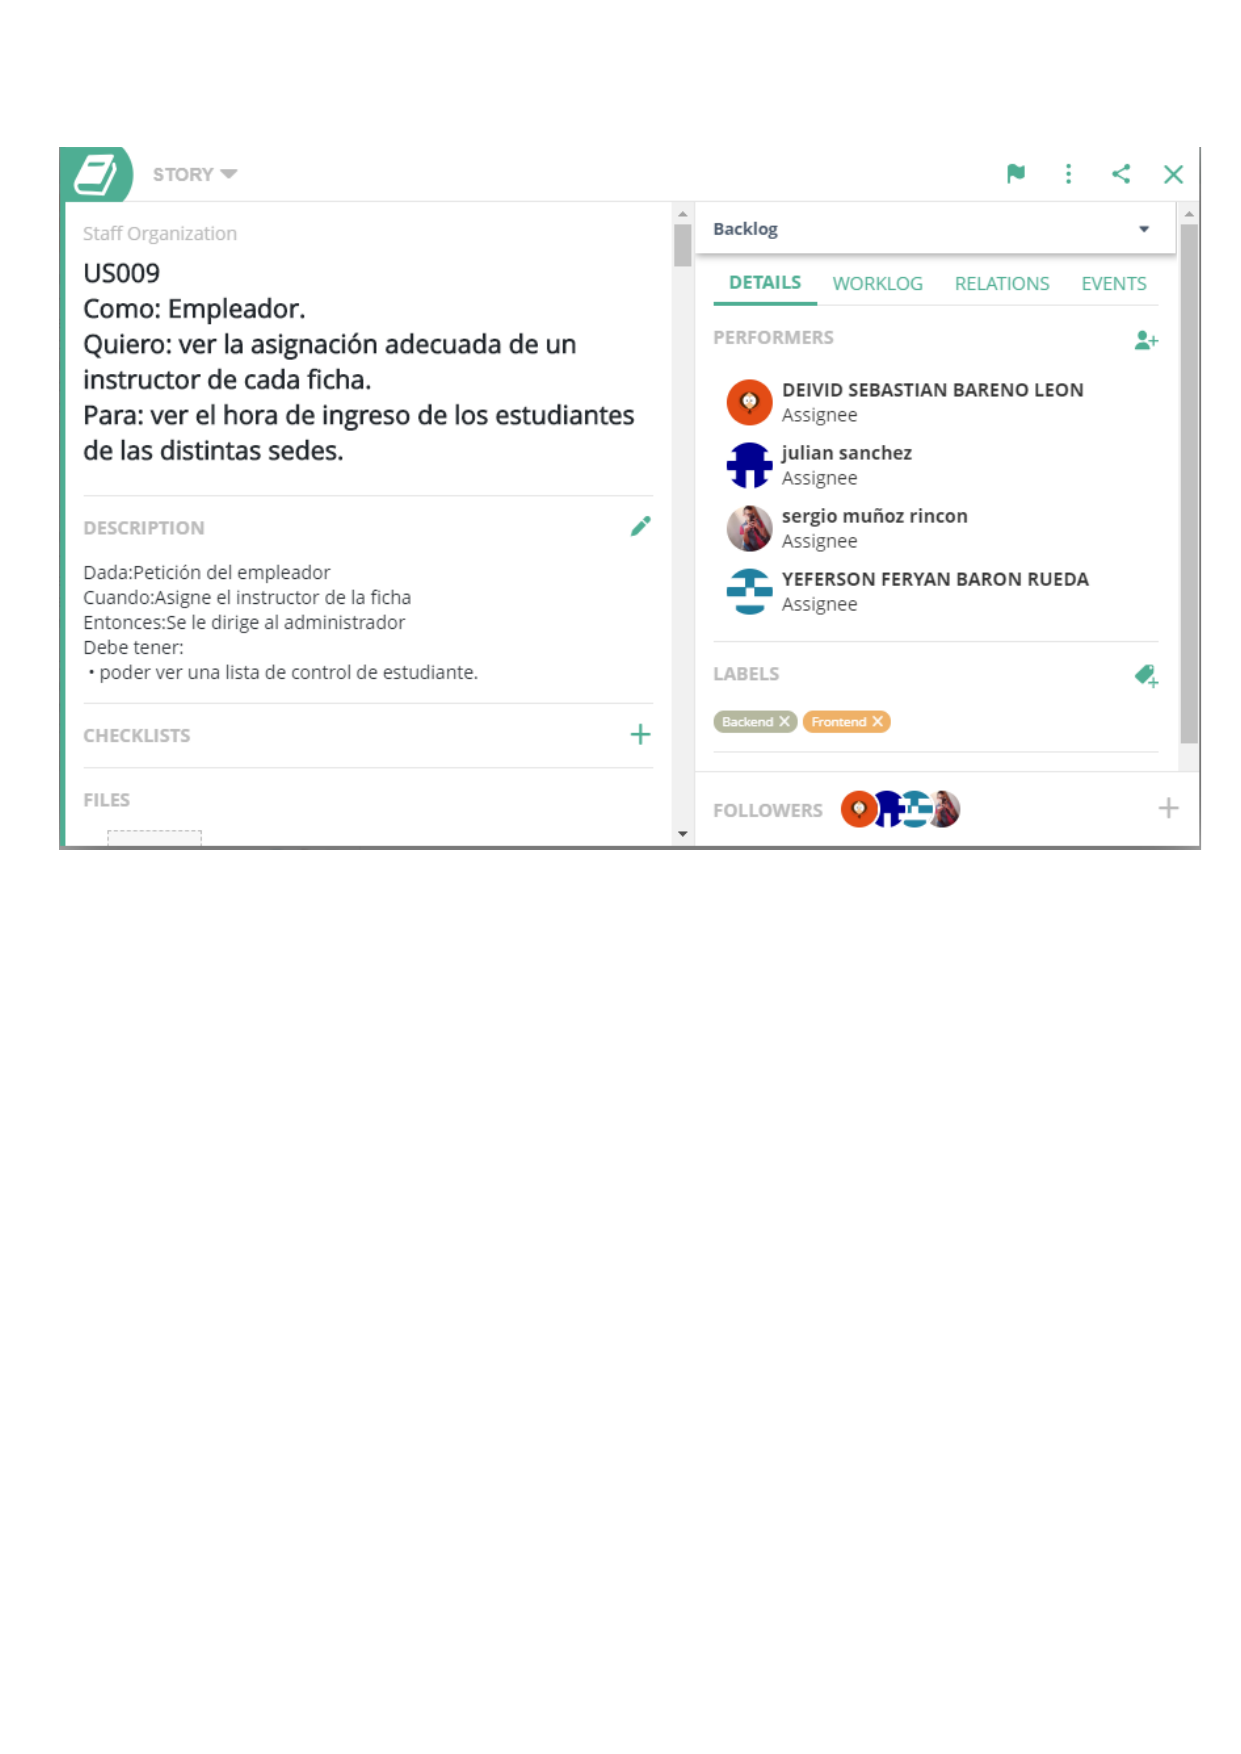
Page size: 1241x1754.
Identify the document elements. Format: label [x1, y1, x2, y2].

picture [59, 147, 1202, 850]
